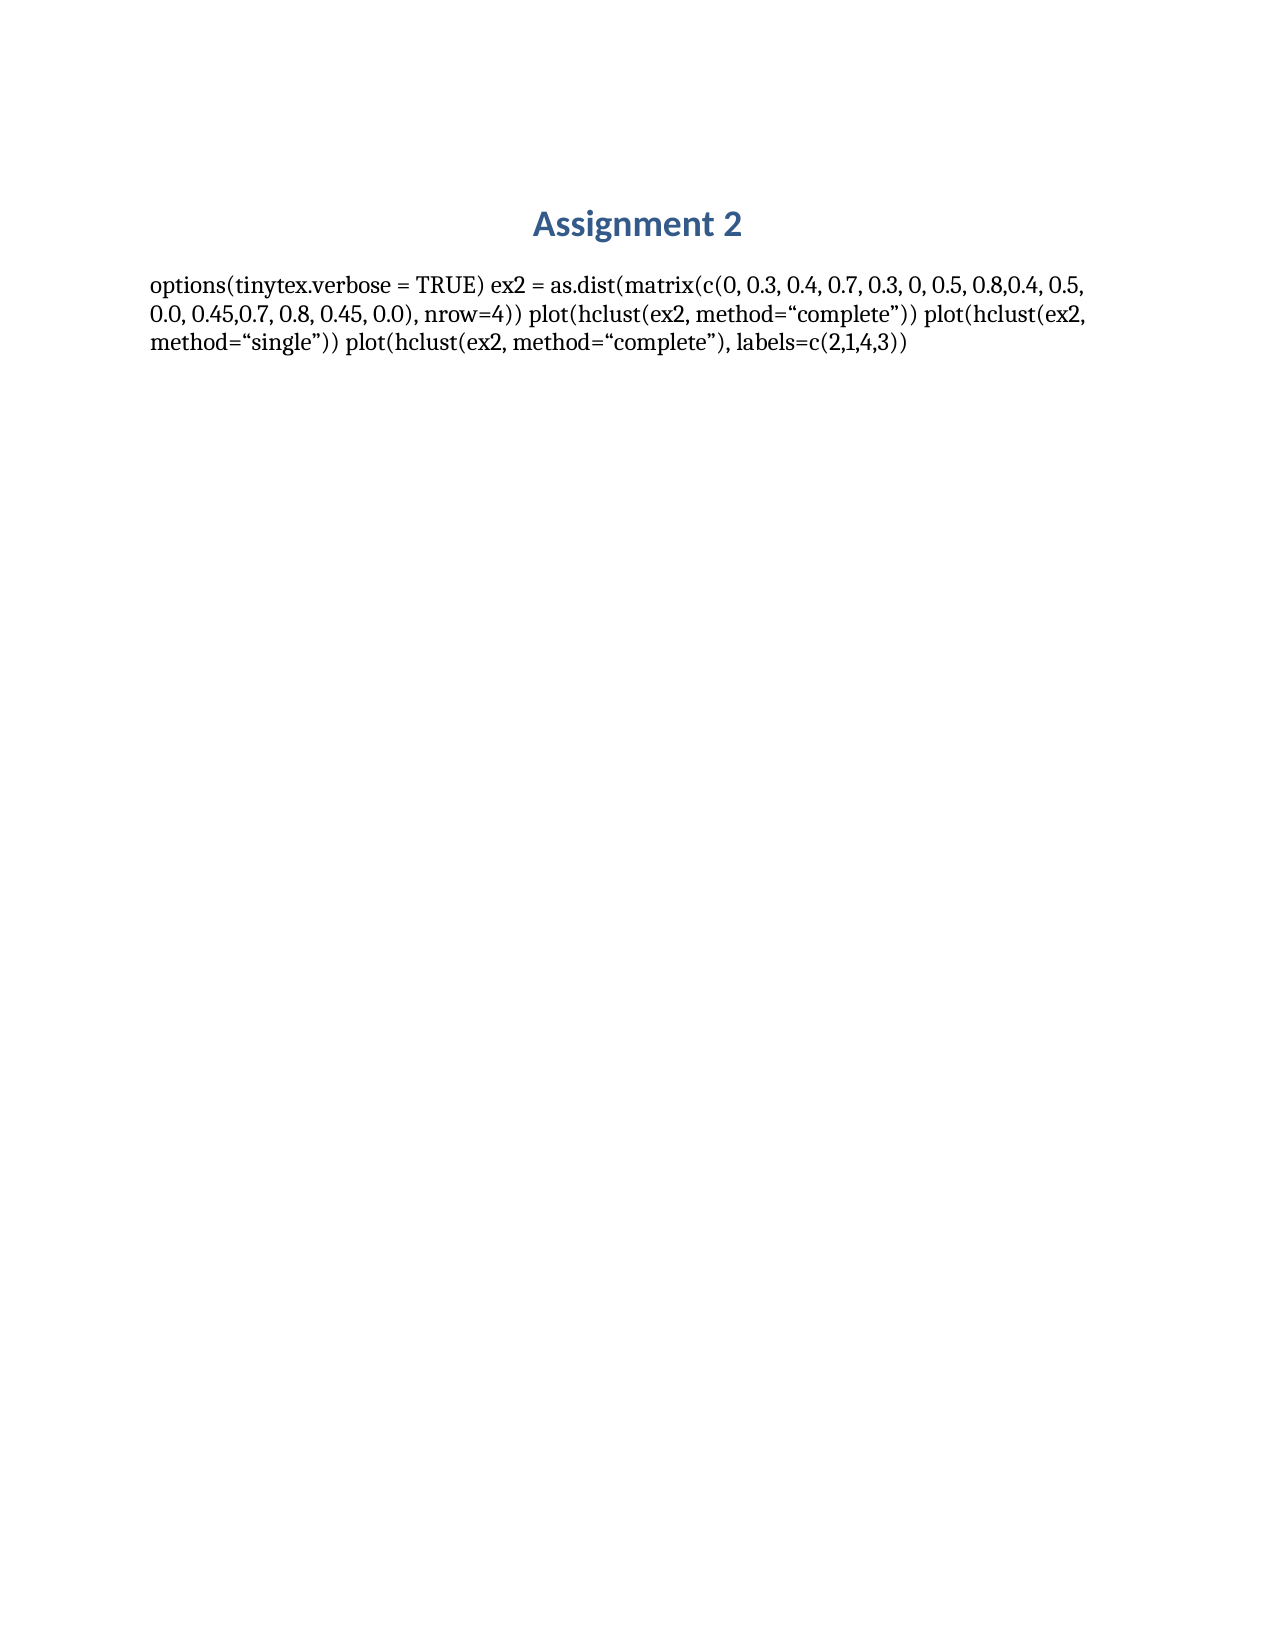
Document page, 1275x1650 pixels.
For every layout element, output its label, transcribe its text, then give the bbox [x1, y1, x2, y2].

text options(tinytex.verbose = TRUE) ex2 = as.dist(matrix(c(0, 0.3, 0.4, 0.7, 0.3, 0, 0.5, 0.8,0.4, 0.5, 0.0, 0.45,0.7, 0.8, 0.45, 0.0), nrow=4)) plot(hclust(ex2, method=“complete”)) plot(hclust(ex2, method=“single”)) plot(hclust(ex2, method=“complete”), labels=c(2,1,4,3)) [150, 271, 1125, 357]
title Assignment 2 [150, 200, 1125, 246]
